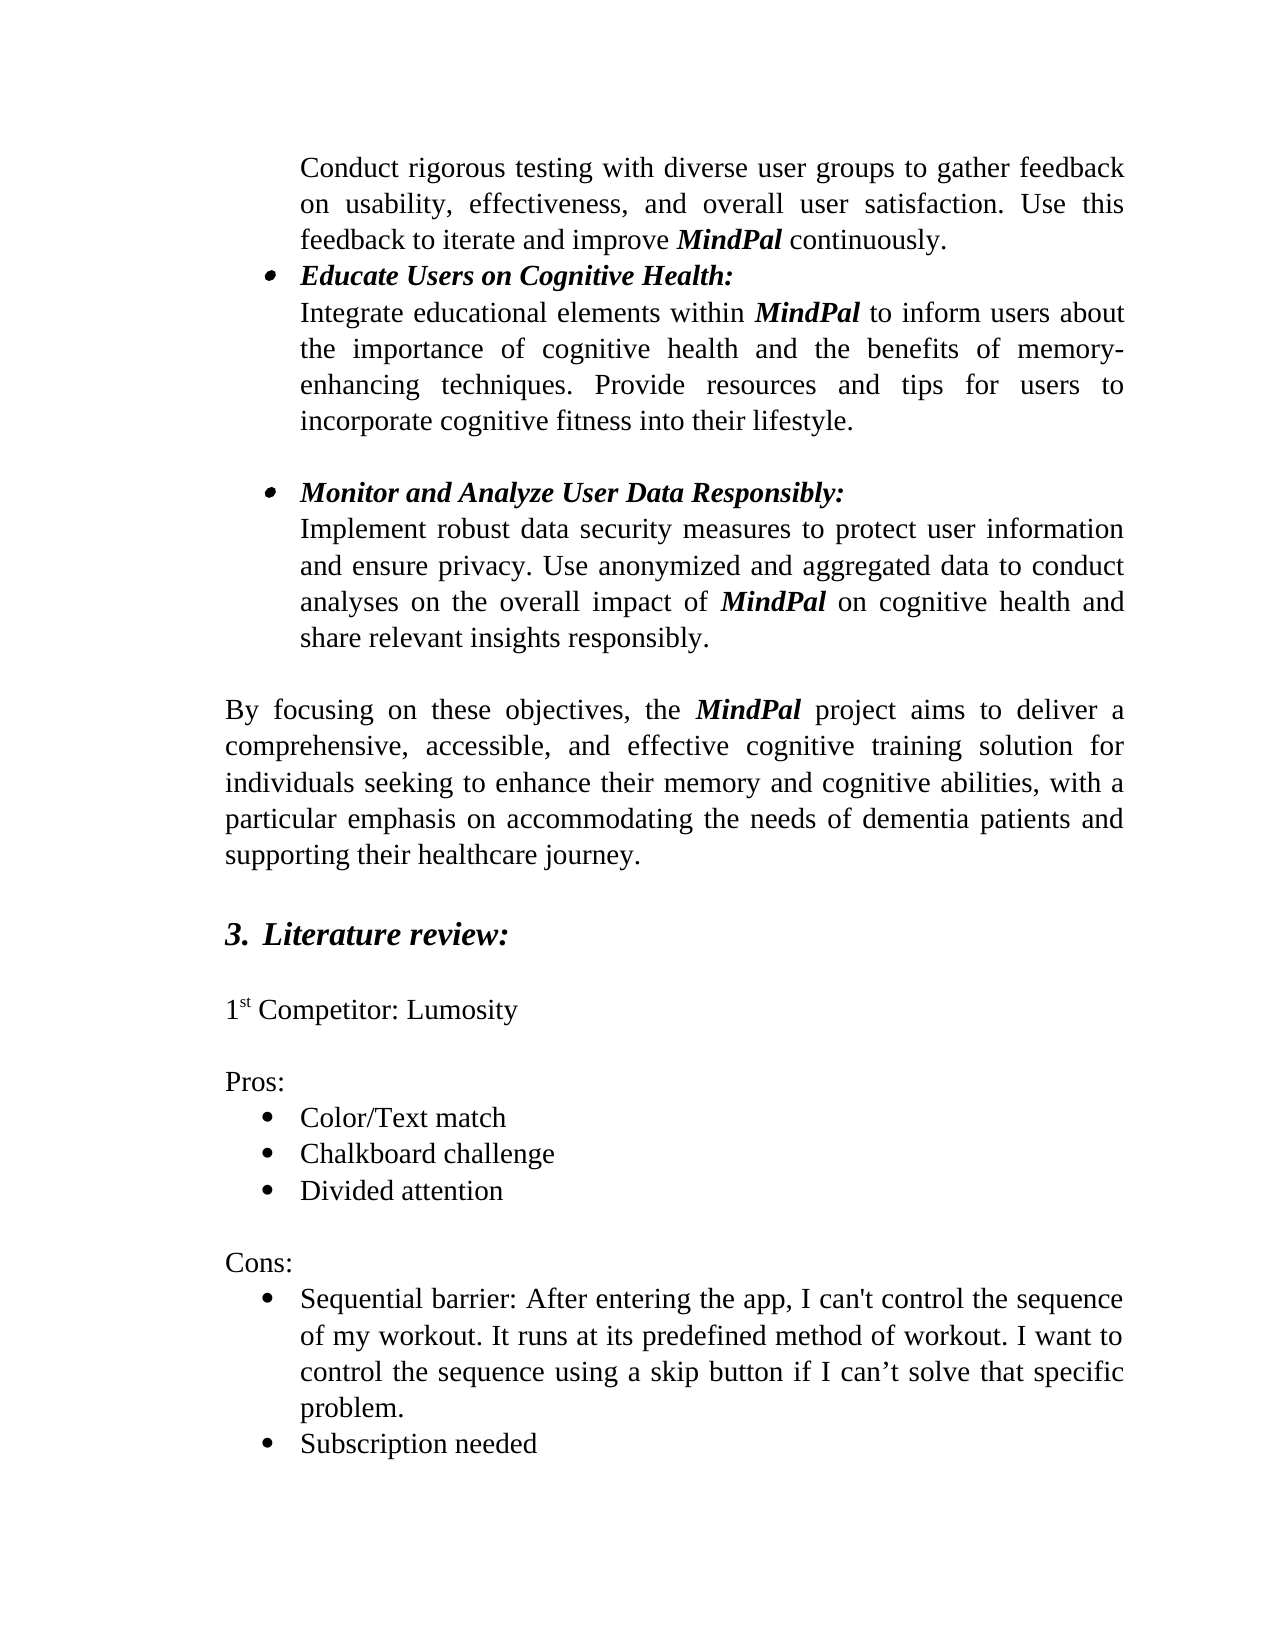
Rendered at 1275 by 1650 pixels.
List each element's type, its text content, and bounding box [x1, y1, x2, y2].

list Subscription needed [262, 1426, 1125, 1460]
list 1st Competitor: Lumosity [225, 992, 1125, 1026]
list Monitor and Analyze User Data Responsibly: [262, 475, 1125, 509]
list Literature review: [225, 914, 1125, 953]
list Cons: [225, 1245, 1125, 1279]
list Divided attention [262, 1173, 1125, 1207]
list Conduct rigorous testing with diverse user groups to gather feedback on usability, effectiveness, and overall user satisfaction. Use this feedback to iterate and improve MindPal continuously. [300, 150, 1125, 256]
list Chalkboard challenge [262, 1137, 1125, 1170]
list Implement robust data security measures to protect user information and ensure privacy. Use anonymized and aggregated data to conduct analyses on the overall impact of MindPal on cognitive health and share relevant insights responsibly. [300, 512, 1125, 654]
list Sequential barrier: After entering the app, I can't control the sequence of my workout. It runs at its predefined method of workout. I want to control the sequence using a skip button if I can’t solve that specific problem. [262, 1281, 1125, 1423]
list Color/Text match [262, 1100, 1125, 1134]
list Integrate educational elements within MindPal to inform users about the importance of cognitive health and the benefits of memory-enhancing techniques. Provide resources and tips for users to incorporate cognitive fitness into their lifestyle. [300, 295, 1125, 437]
list Educate Users on Cognitive Health: [262, 258, 1125, 292]
list Pros: [225, 1064, 1125, 1098]
list By focusing on these objectives, the MindPal project aims to deliver a comprehensive, accessible, and effective cognitive training solution for individuals seeking to enhance their memory and cognitive abilities, with a particular emphasis on accommodating the needs of dementia patients and supporting their healthcare journey. [225, 692, 1125, 871]
